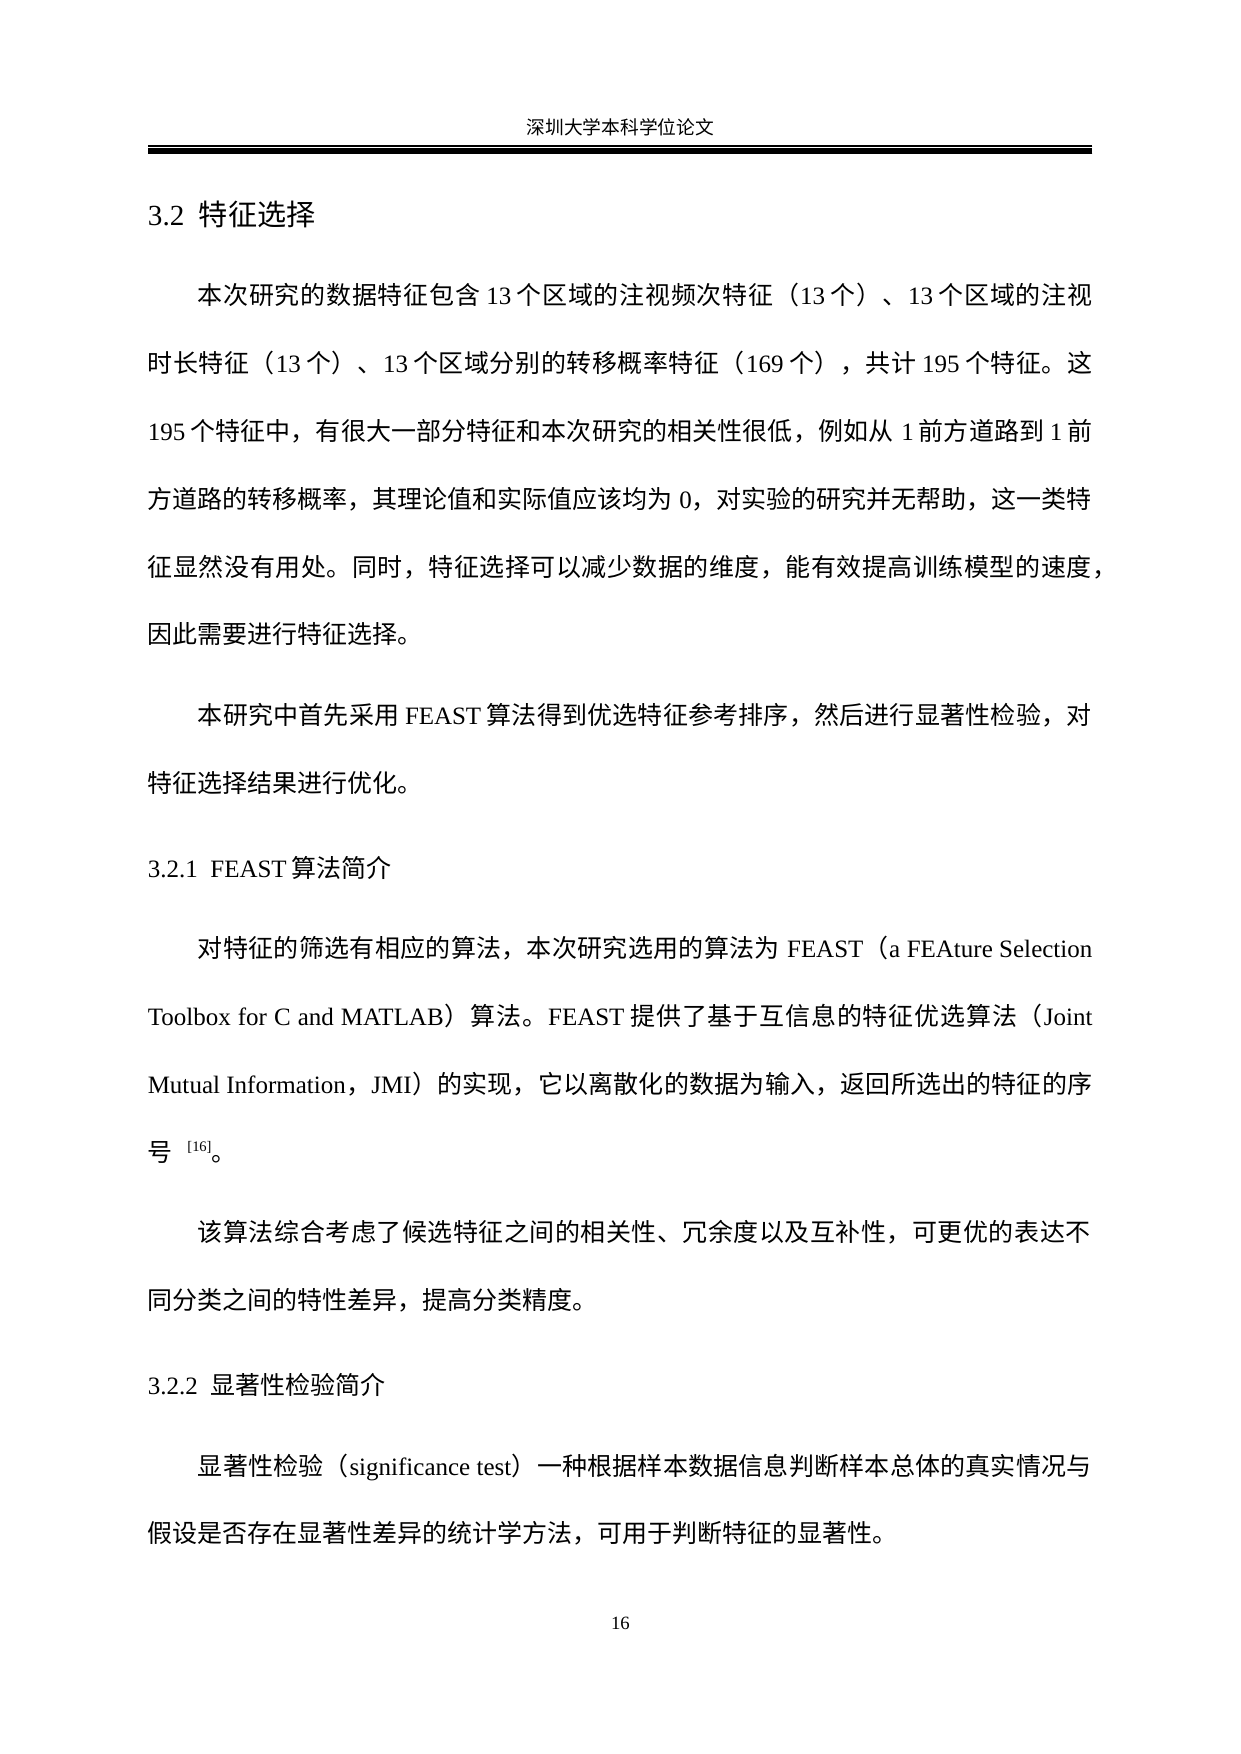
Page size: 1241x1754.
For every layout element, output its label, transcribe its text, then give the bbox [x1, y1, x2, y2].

text 显著性检验（significance test）一种根据样本数据信息判断样本总体的真实情况与假设是否存在显著性差异的统计学方法，可用于判断特征的显著性。 [148, 1430, 1092, 1566]
subtitle 特征选择 [148, 179, 1092, 247]
text 本次研究的数据特征包含13个区域的注视频次特征（13个）、13个区域的注视时长特征（13个）、13个区域分别的转移概率特征（169个），共计195个特征。这195个特征中，有很大一部分特征和本次研究的相关性很低，例如从1前方道路到1前方道路的转移概率，其理论值和实际值应该均为0，对实验的研究并无帮助，这一类特征显然没有用处。同时，特征选择可以减少数据的维度，能有效提高训练模型的速度，因此需要进行特征选择。 [148, 259, 1092, 667]
text 该算法综合考虑了候选特征之间的相关性、冗余度以及互补性，可更优的表达不同分类之间的特性差异，提高分类精度。 [148, 1197, 1092, 1333]
text 本研究中首先采用FEAST算法得到优选特征参考排序，然后进行显著性检验，对特征选择结果进行优化。 [148, 679, 1092, 815]
text 对特征的筛选有相应的算法，本次研究选用的算法为FEAST（a FEAture Selection Toolbox for C and MATLAB）算法。FEAST提供了基于互信息的特征优选算法（Joint Mutual Information，JMI）的实现，它以离散化的数据为输入，返回所选出的特征的序号[16]。 [148, 913, 1092, 1184]
subtitle 显著性检验简介 [148, 1350, 1092, 1418]
subtitle FEAST算法简介 [148, 832, 1092, 900]
